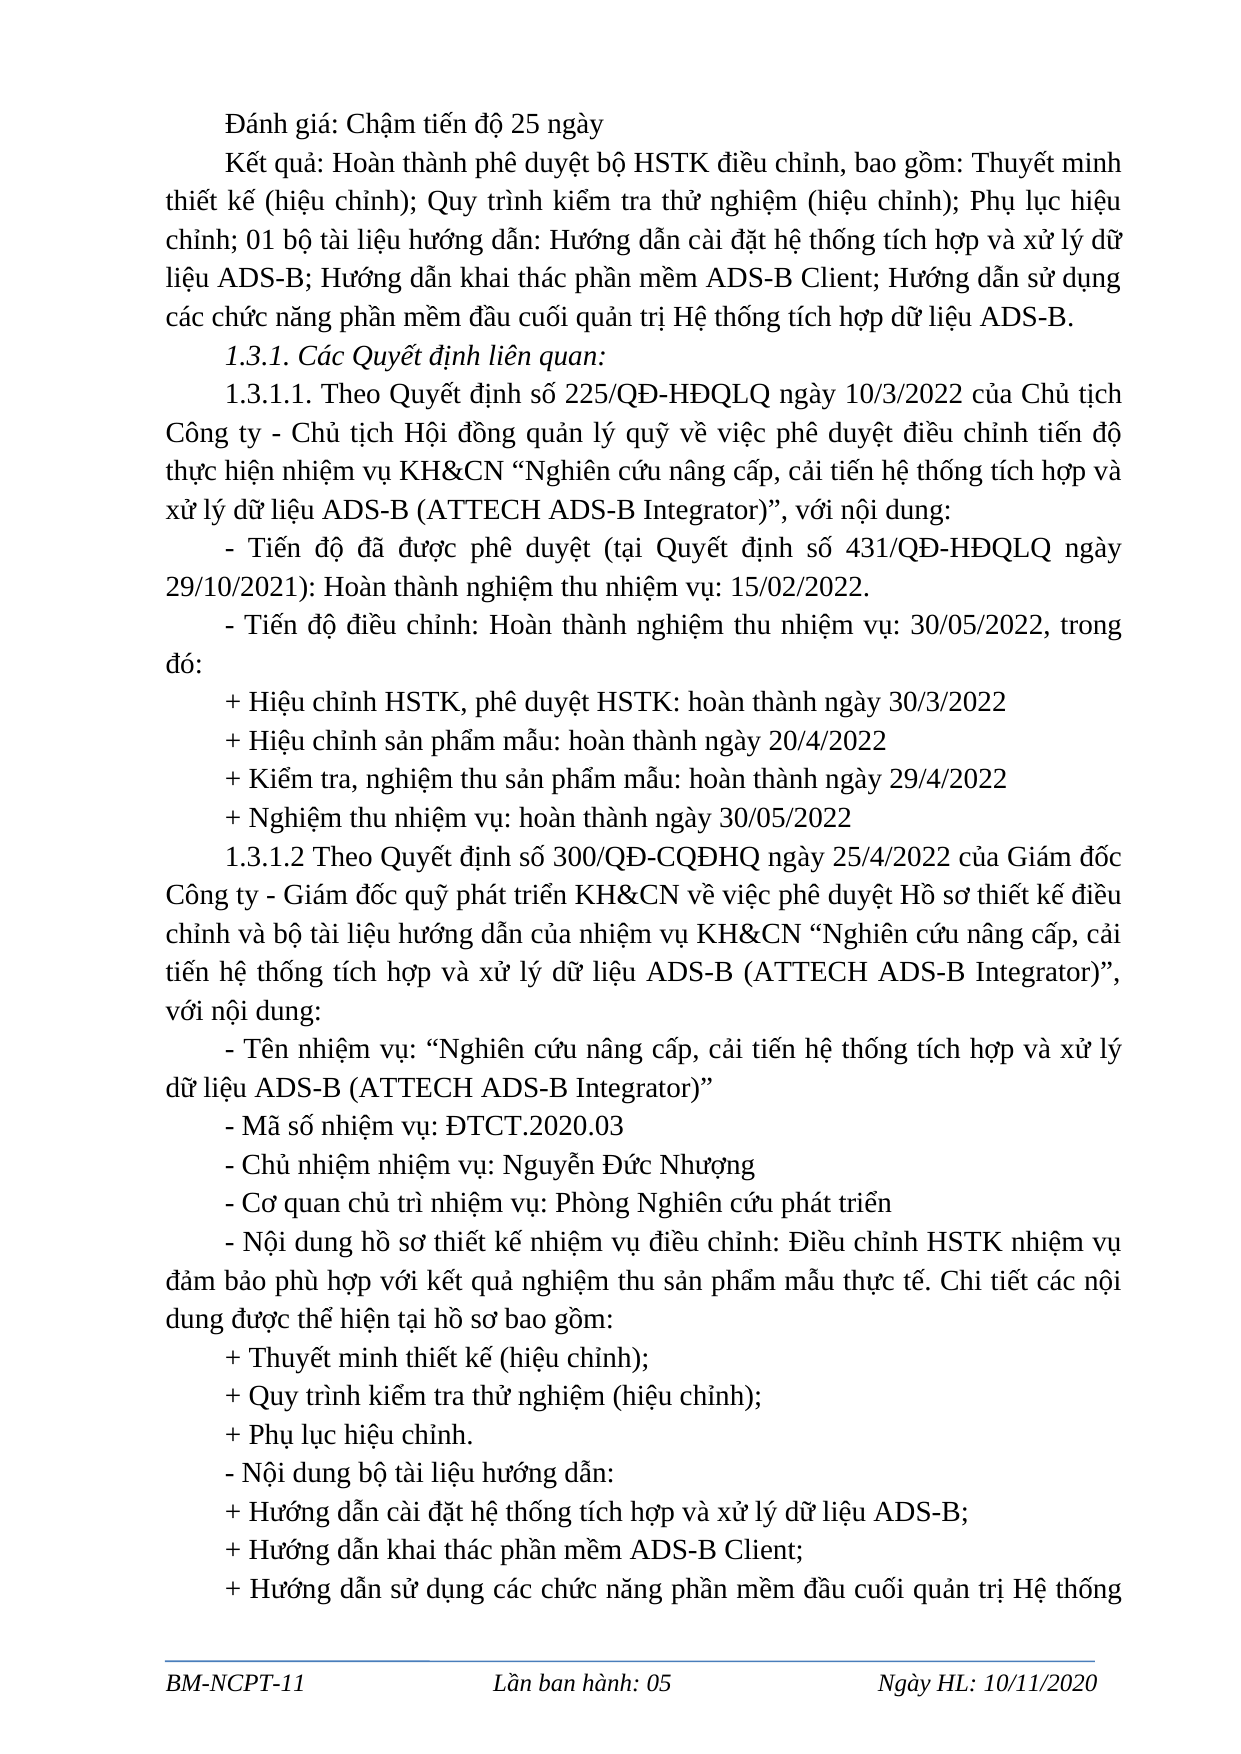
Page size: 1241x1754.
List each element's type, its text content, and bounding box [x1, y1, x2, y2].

text - Nội dung hồ sơ thiết kế nhiệm vụ điều chỉnh: Điều chỉnh HSTK nhiệm vụ đảm bảo phù hợp với kết quả nghiệm thu sản phẩm mẫu thực tế. Chi tiết các nội dung được thể hiện tại hồ sơ bao gồm: [165, 1224, 1122, 1335]
text - Nội dung bộ tài liệu hướng dẫn: [165, 1455, 1122, 1489]
text - Tiến độ đã được phê duyệt (tại Quyết định số 431/QĐ-HĐQLQ ngày 29/10/2021): Hoàn thành nghiệm thu nhiệm vụ: 15/02/2022. [165, 530, 1122, 602]
text 1.3.1.2 Theo Quyết định số 300/QĐ-CQĐHQ ngày 25/4/2022 của Giám đốc Công ty - Giám đốc quỹ phát triển KH&CN về việc phê duyệt Hồ sơ thiết kế điều chỉnh và bộ tài liệu hướng dẫn của nhiệm vụ KH&CN “Nghiên cứu nâng cấp, cải tiến hệ thống tích hợp và xử lý dữ liệu ADS-B (ATTECH ADS-B Integrator)”, với nội dung: [165, 839, 1122, 1026]
text + Thuyết minh thiết kế (hiệu chỉnh); [165, 1340, 1122, 1373]
text + Hướng dẫn cài đặt hệ thống tích hợp và xử lý dữ liệu ADS-B; [165, 1494, 1122, 1527]
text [165, 1571, 1122, 1604]
text + Kiểm tra, nghiệm thu sản phẩm mẫu: hoàn thành ngày 29/4/2022 [165, 762, 1122, 795]
text + Nghiệm thu nhiệm vụ: hoàn thành ngày 30/05/2022 [165, 800, 1122, 834]
text - Cơ quan chủ trì nhiệm vụ: Phòng Nghiên cứu phát triển [165, 1186, 1122, 1219]
text + Hiệu chỉnh HSTK, phê duyệt HSTK: hoàn thành ngày 30/3/2022 [165, 684, 1122, 718]
text 1.3.1.1. Theo Quyết định số 225/QĐ-HĐQLQ ngày 10/3/2022 của Chủ tịch Công ty - Chủ tịch Hội đồng quản lý quỹ về việc phê duyệt điều chỉnh tiến độ thực hiện nhiệm vụ KH&CN “Nghiên cứu nâng cấp, cải tiến hệ thống tích hợp và xử lý dữ liệu ADS-B (ATTECH ADS-B Integrator)”, với nội dung: [165, 376, 1122, 525]
text + Phụ lục hiệu chỉnh. [165, 1417, 1122, 1450]
text Đánh giá: Chậm tiến độ 25 ngày [165, 106, 1122, 140]
text + Hiệu chỉnh sản phẩm mẫu: hoàn thành ngày 20/4/2022 [165, 723, 1122, 757]
text - Chủ nhiệm nhiệm vụ: Nguyễn Đức Nhượng [165, 1147, 1122, 1181]
text + Hướng dẫn khai thác phần mềm ADS-B Client; [165, 1532, 1122, 1566]
text - Tên nhiệm vụ: “Nghiên cứu nâng cấp, cải tiến hệ thống tích hợp và xử lý dữ liệu ADS-B (ATTECH ADS-B Integrator)” [165, 1031, 1122, 1103]
text Kết quả: Hoàn thành phê duyệt bộ HSTK điều chỉnh, bao gồm: Thuyết minh thiết kế (hiệu chỉnh); Quy trình kiểm tra thử nghiệm (hiệu chỉnh); Phụ lục hiệu chỉnh; 01 bộ tài liệu hướng dẫn: Hướng dẫn cài đặt hệ thống tích hợp và xử lý dữ liệu ADS-B; Hướng dẫn khai thác phần mềm ADS-B Client; Hướng dẫn sử dụng các chức năng phần mềm đầu cuối quản trị Hệ thống tích hợp dữ liệu ADS-B. [165, 145, 1122, 333]
text - Mã số nhiệm vụ: ĐTCT.2020.03 [165, 1108, 1122, 1142]
text - Tiến độ điều chỉnh: Hoàn thành nghiệm thu nhiệm vụ: 30/05/2022, trong đó: [165, 607, 1122, 679]
text + Quy trình kiểm tra thử nghiệm (hiệu chỉnh); [165, 1378, 1122, 1412]
text 1.3.1. Các Quyết định liên quan: [165, 338, 1122, 371]
